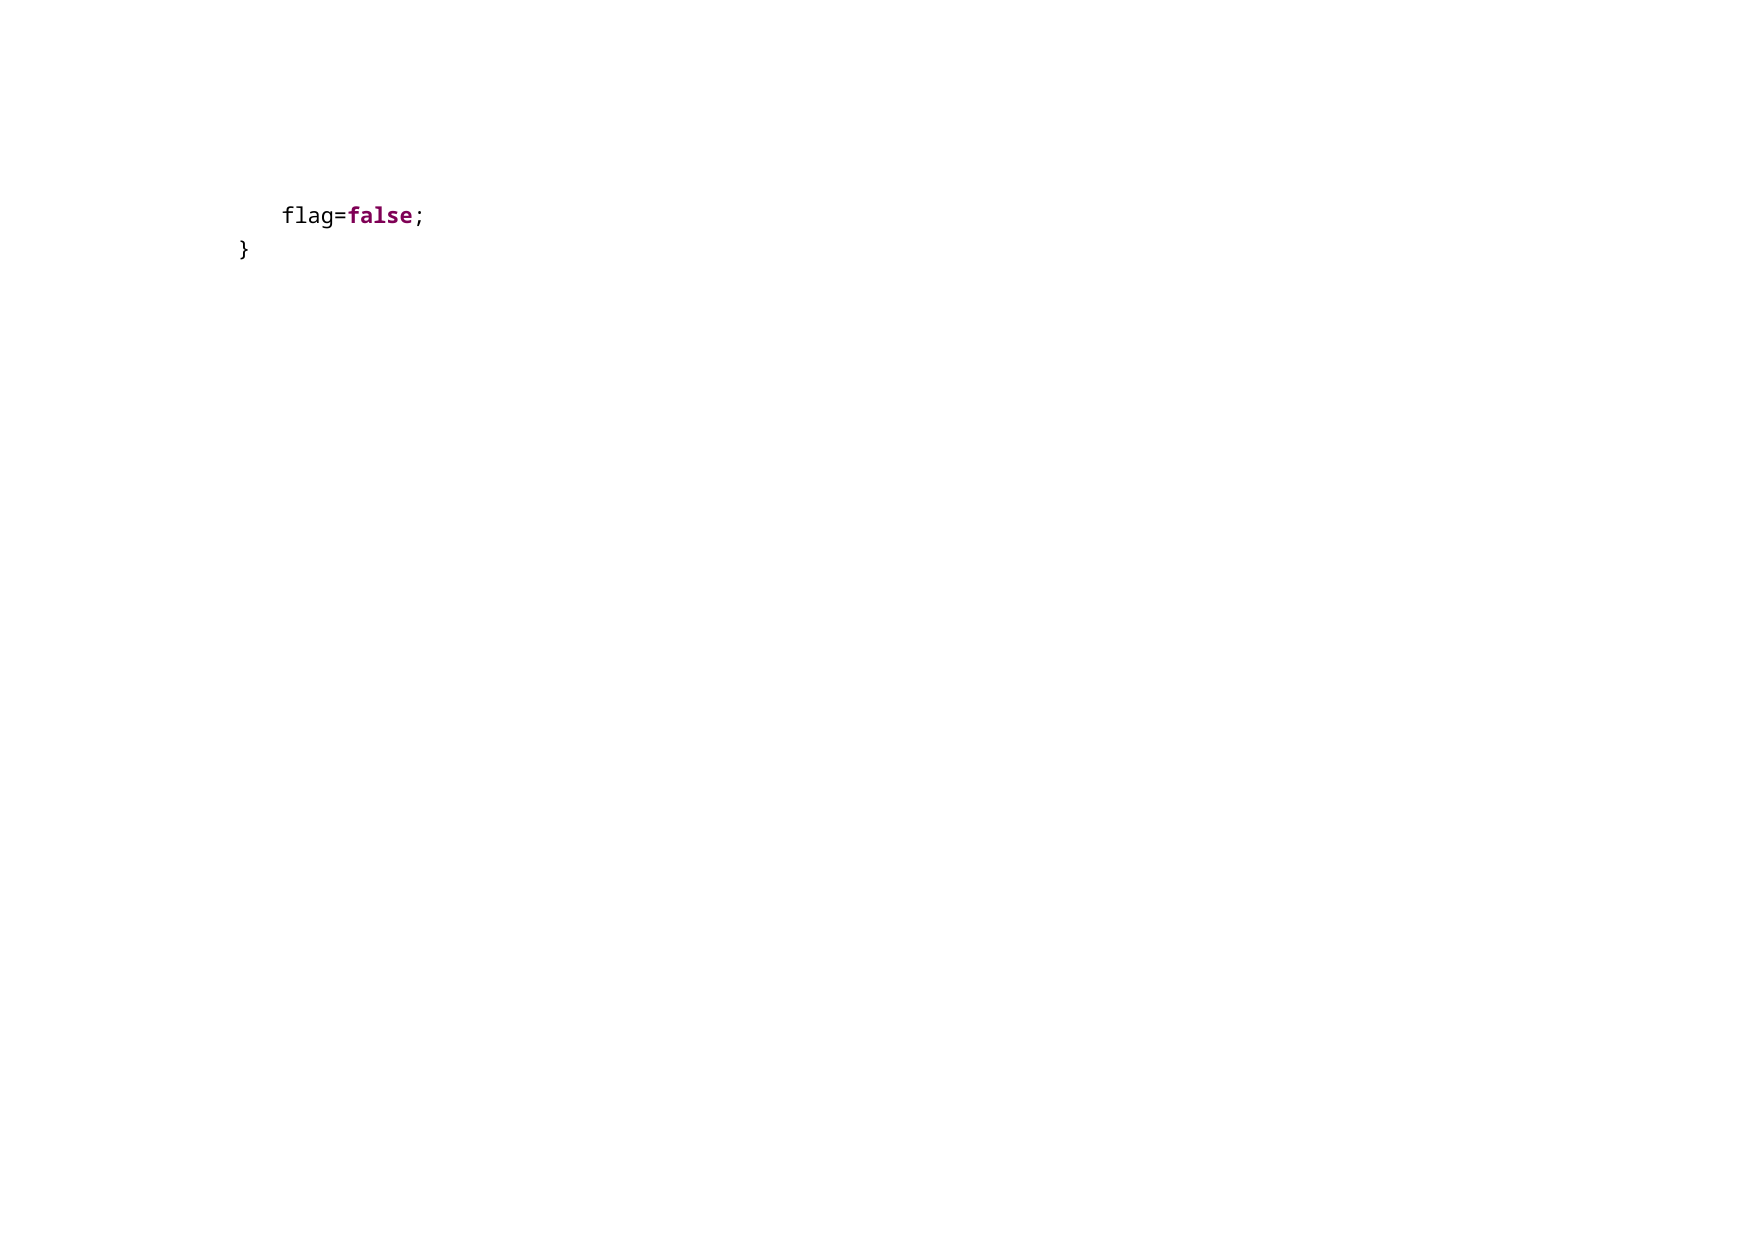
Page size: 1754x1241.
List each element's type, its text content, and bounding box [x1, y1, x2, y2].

text } [150, 231, 1604, 264]
text flag=false; [150, 199, 1604, 231]
